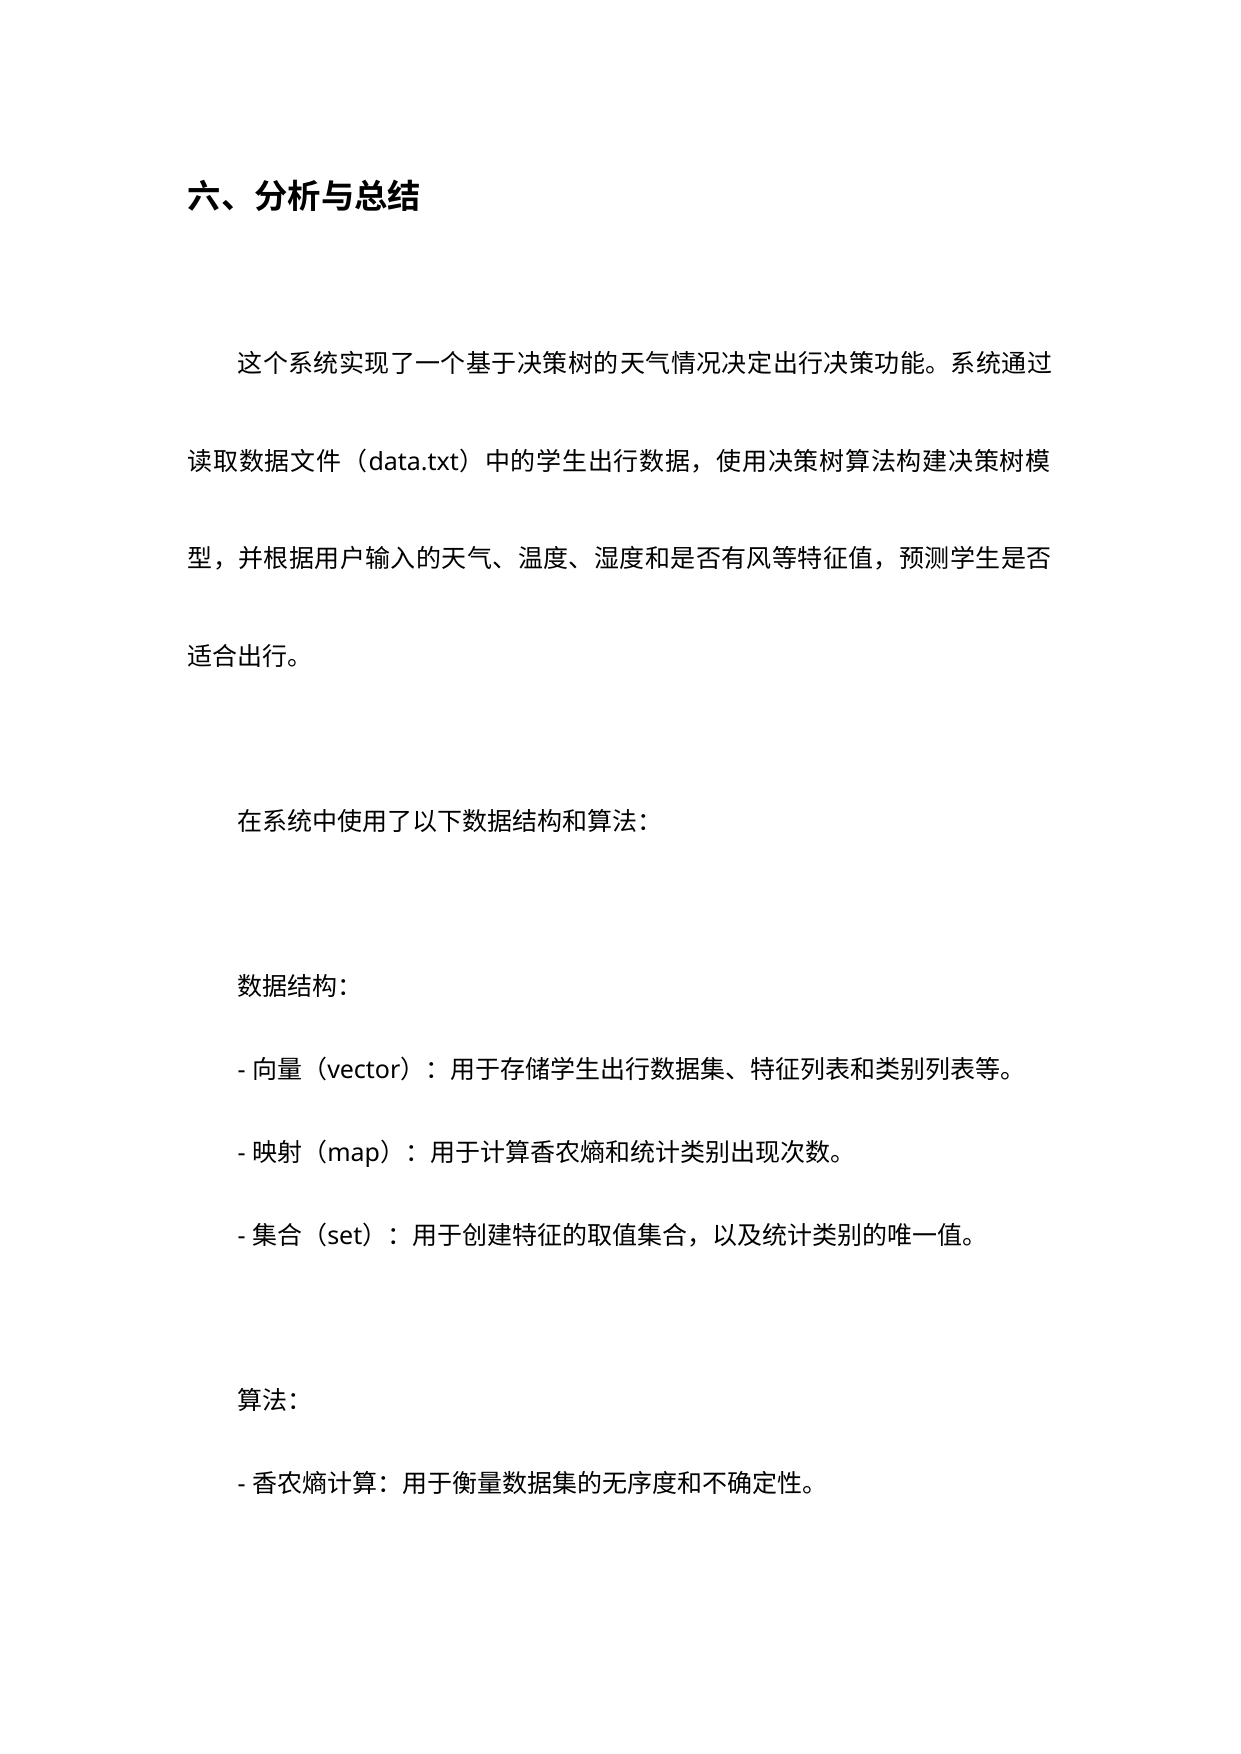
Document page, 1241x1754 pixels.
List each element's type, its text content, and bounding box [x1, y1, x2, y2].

text - 香农熵计算：用于衡量数据集的无序度和不确定性。 [187, 1449, 1053, 1514]
subtitle 六、分析与总结 [187, 162, 1053, 227]
text - 向量（vector）：用于存储学生出行数据集、特征列表和类别列表等。 [187, 1035, 1053, 1100]
text - 映射（map）：用于计算香农熵和统计类别出现次数。 [187, 1118, 1053, 1183]
text 这个系统实现了一个基于决策树的天气情况决定出行决策功能。系统通过读取数据文件（data.txt）中的学生出行数据，使用决策树算法构建决策树模型，并根据用户输入的天气、温度、湿度和是否有风等特征值，预测学生是否适合出行。 [187, 329, 1053, 687]
text - 集合（set）：用于创建特征的取值集合，以及统计类别的唯一值。 [187, 1201, 1053, 1266]
text 算法： [187, 1366, 1053, 1431]
text 在系统中使用了以下数据结构和算法： [187, 787, 1053, 852]
text 数据结构： [187, 952, 1053, 1017]
